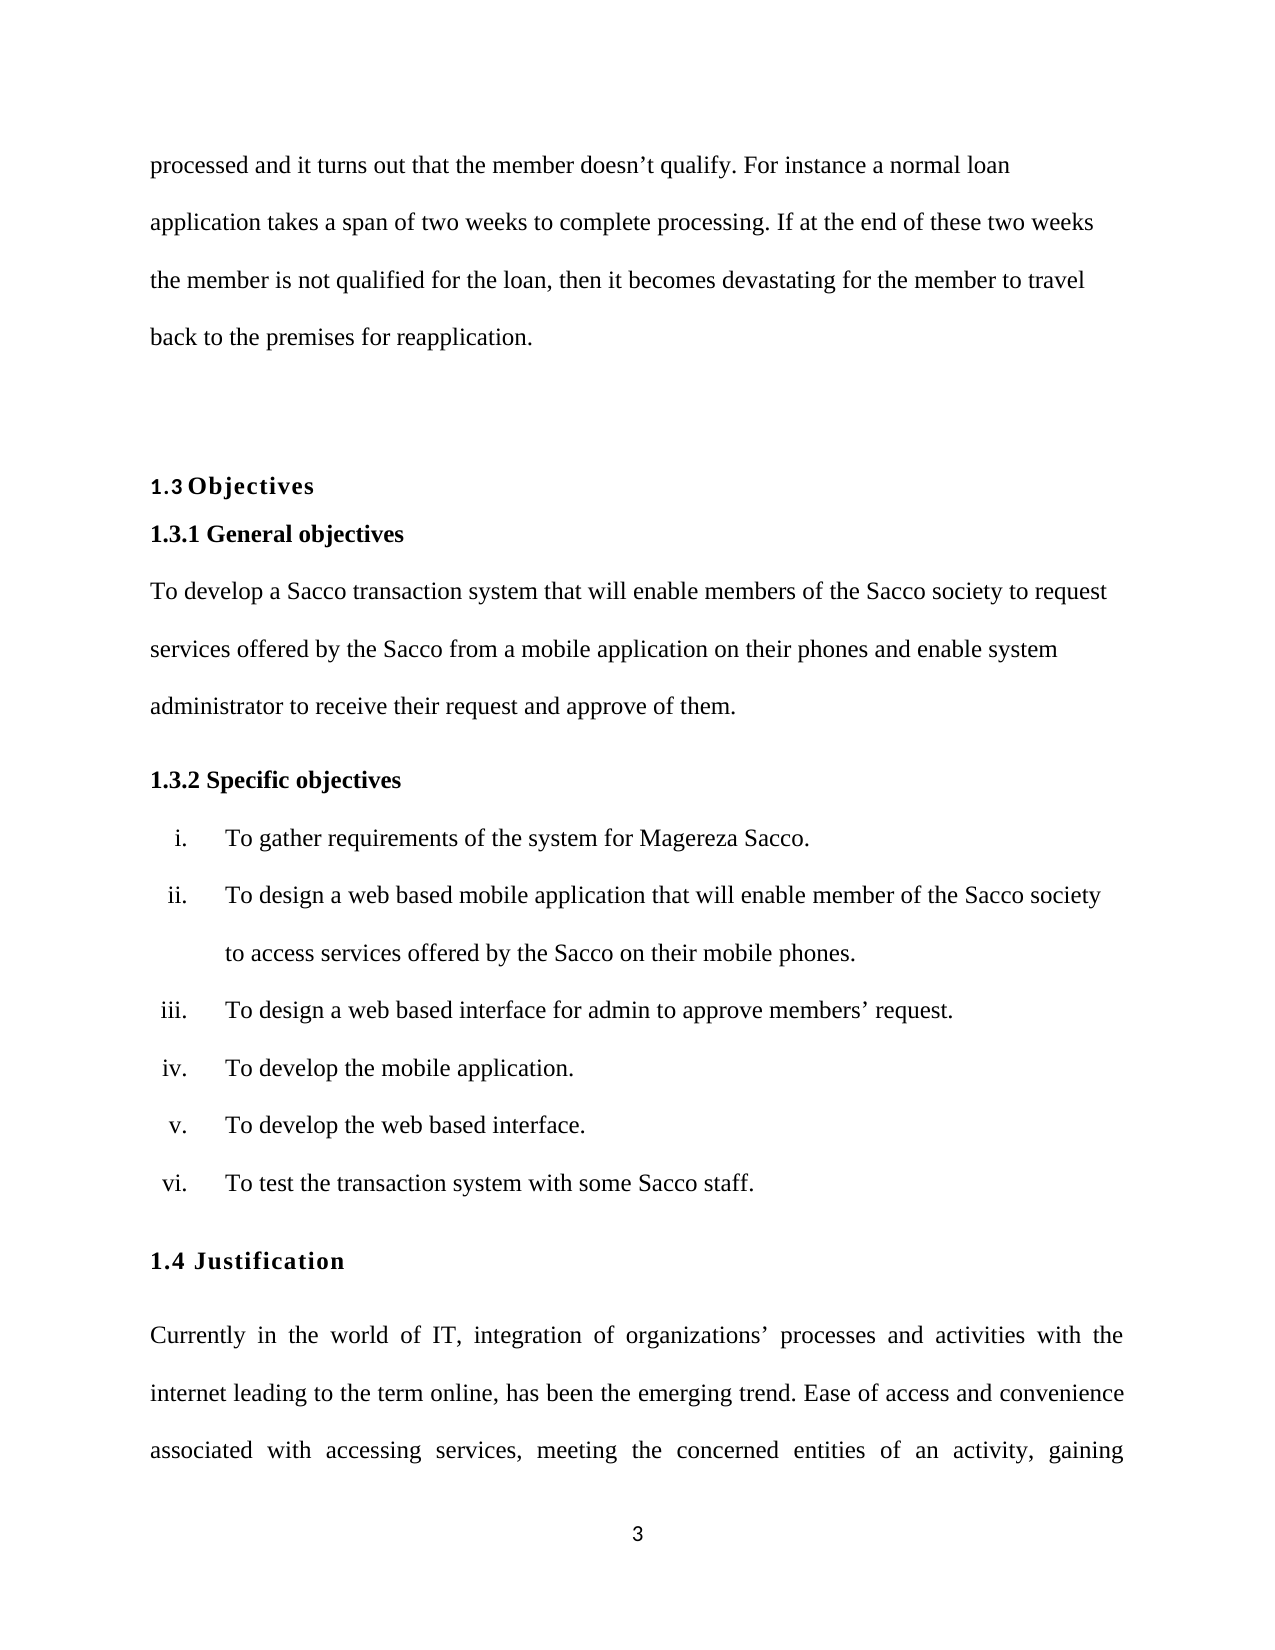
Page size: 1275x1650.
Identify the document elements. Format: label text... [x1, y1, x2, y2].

list To design a web based mobile application that will enable member of the Sacco society to access services offered by the Sacco on their mobile phones. [187, 881, 1125, 967]
list To gather requirements of the system for Magereza Sacco. [187, 823, 1125, 852]
subtitle 1.3.1 General objectives [150, 519, 1125, 548]
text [150, 150, 1125, 351]
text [150, 1321, 1125, 1464]
subtitle 1.3.2 Specific objectives [150, 766, 1125, 794]
list To develop the mobile application. [187, 1053, 1125, 1082]
list To design a web based interface for admin to approve members’ request. [187, 996, 1125, 1024]
text To develop a Sacco transaction system that will enable members of the Sacco society to request services offered by the Sacco from a mobile application on their phones and enable system administrator to receive their request and approve of them. [150, 576, 1125, 720]
subtitle 1.4 Justification [150, 1246, 1125, 1275]
list To develop the web based interface. [187, 1111, 1125, 1139]
list Objectives [150, 471, 1125, 500]
list To test the transaction system with some Sacco staff. [187, 1168, 1125, 1197]
